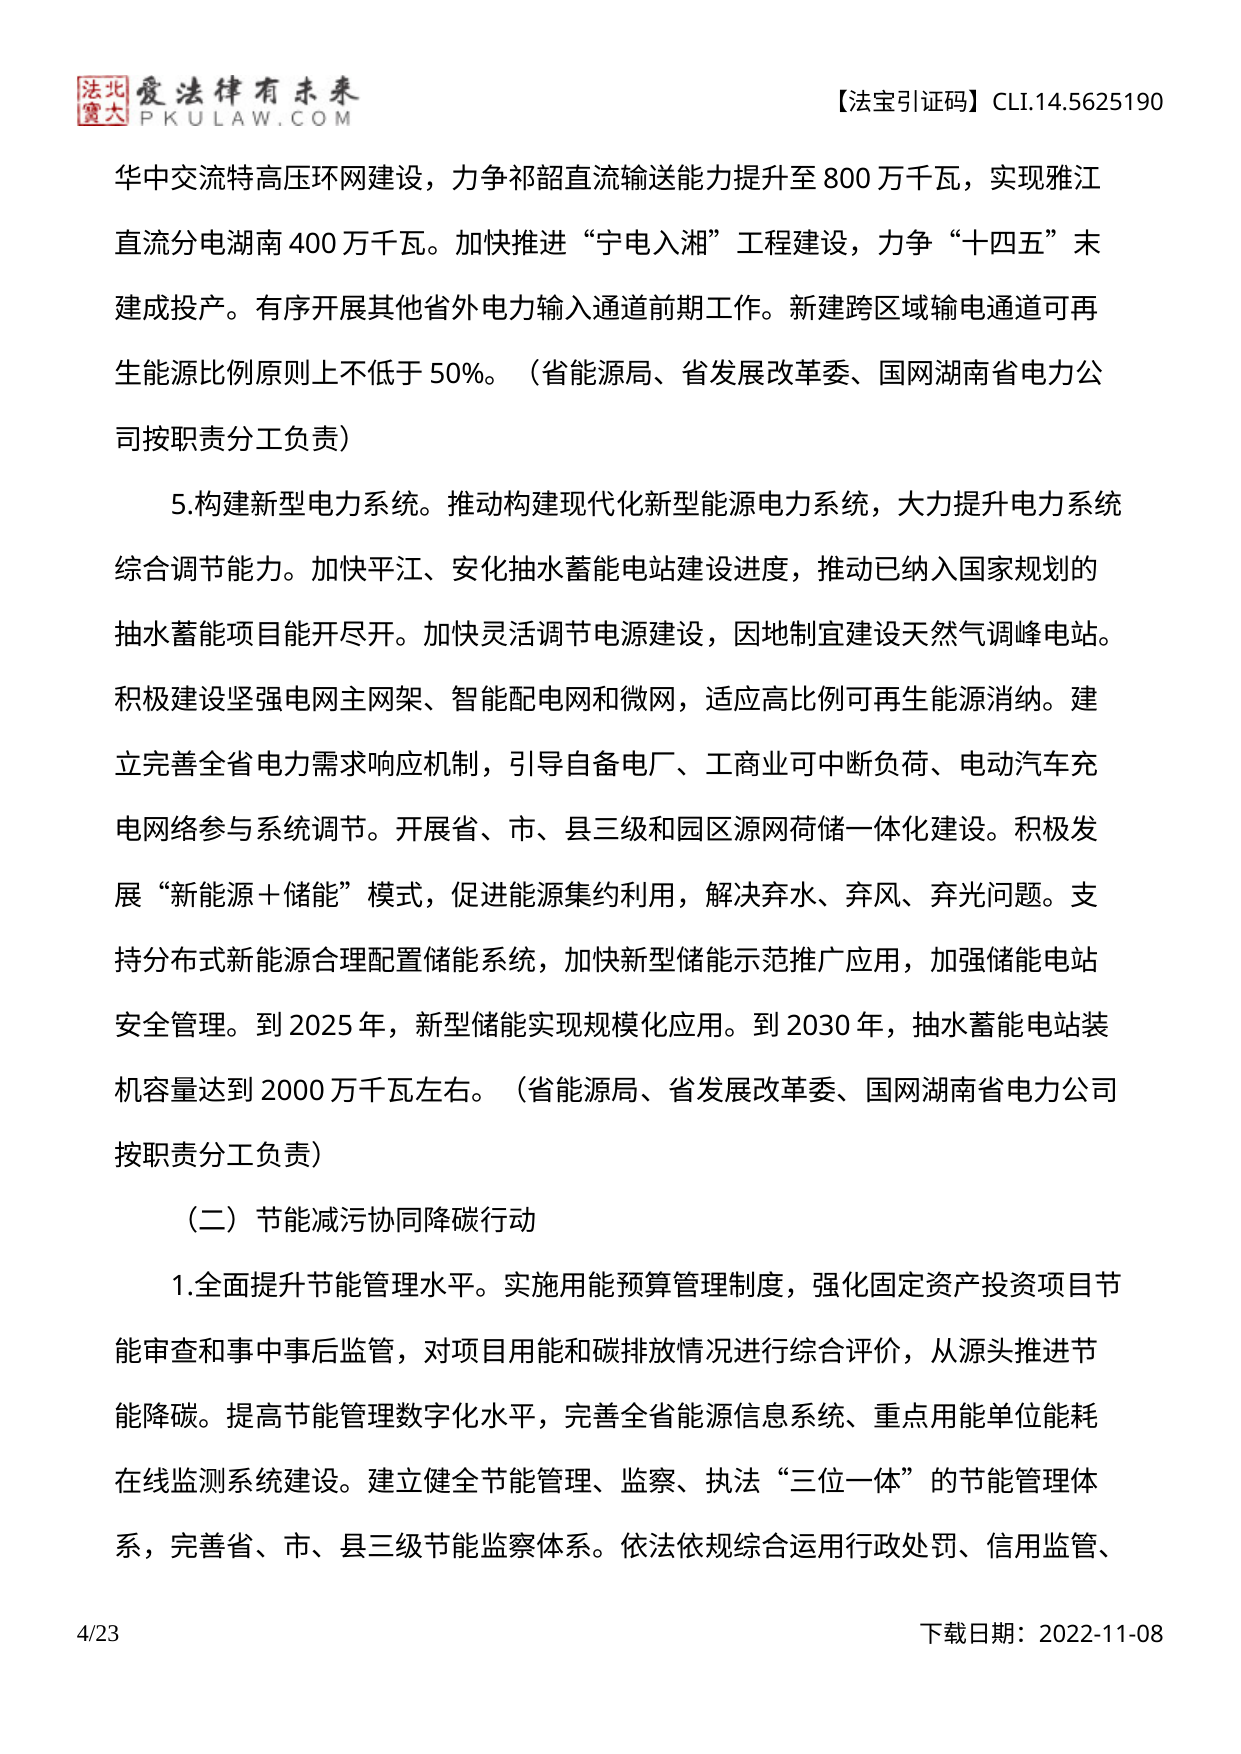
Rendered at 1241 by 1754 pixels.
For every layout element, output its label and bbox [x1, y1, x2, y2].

text [114, 156, 1126, 1564]
picture [76, 75, 361, 126]
